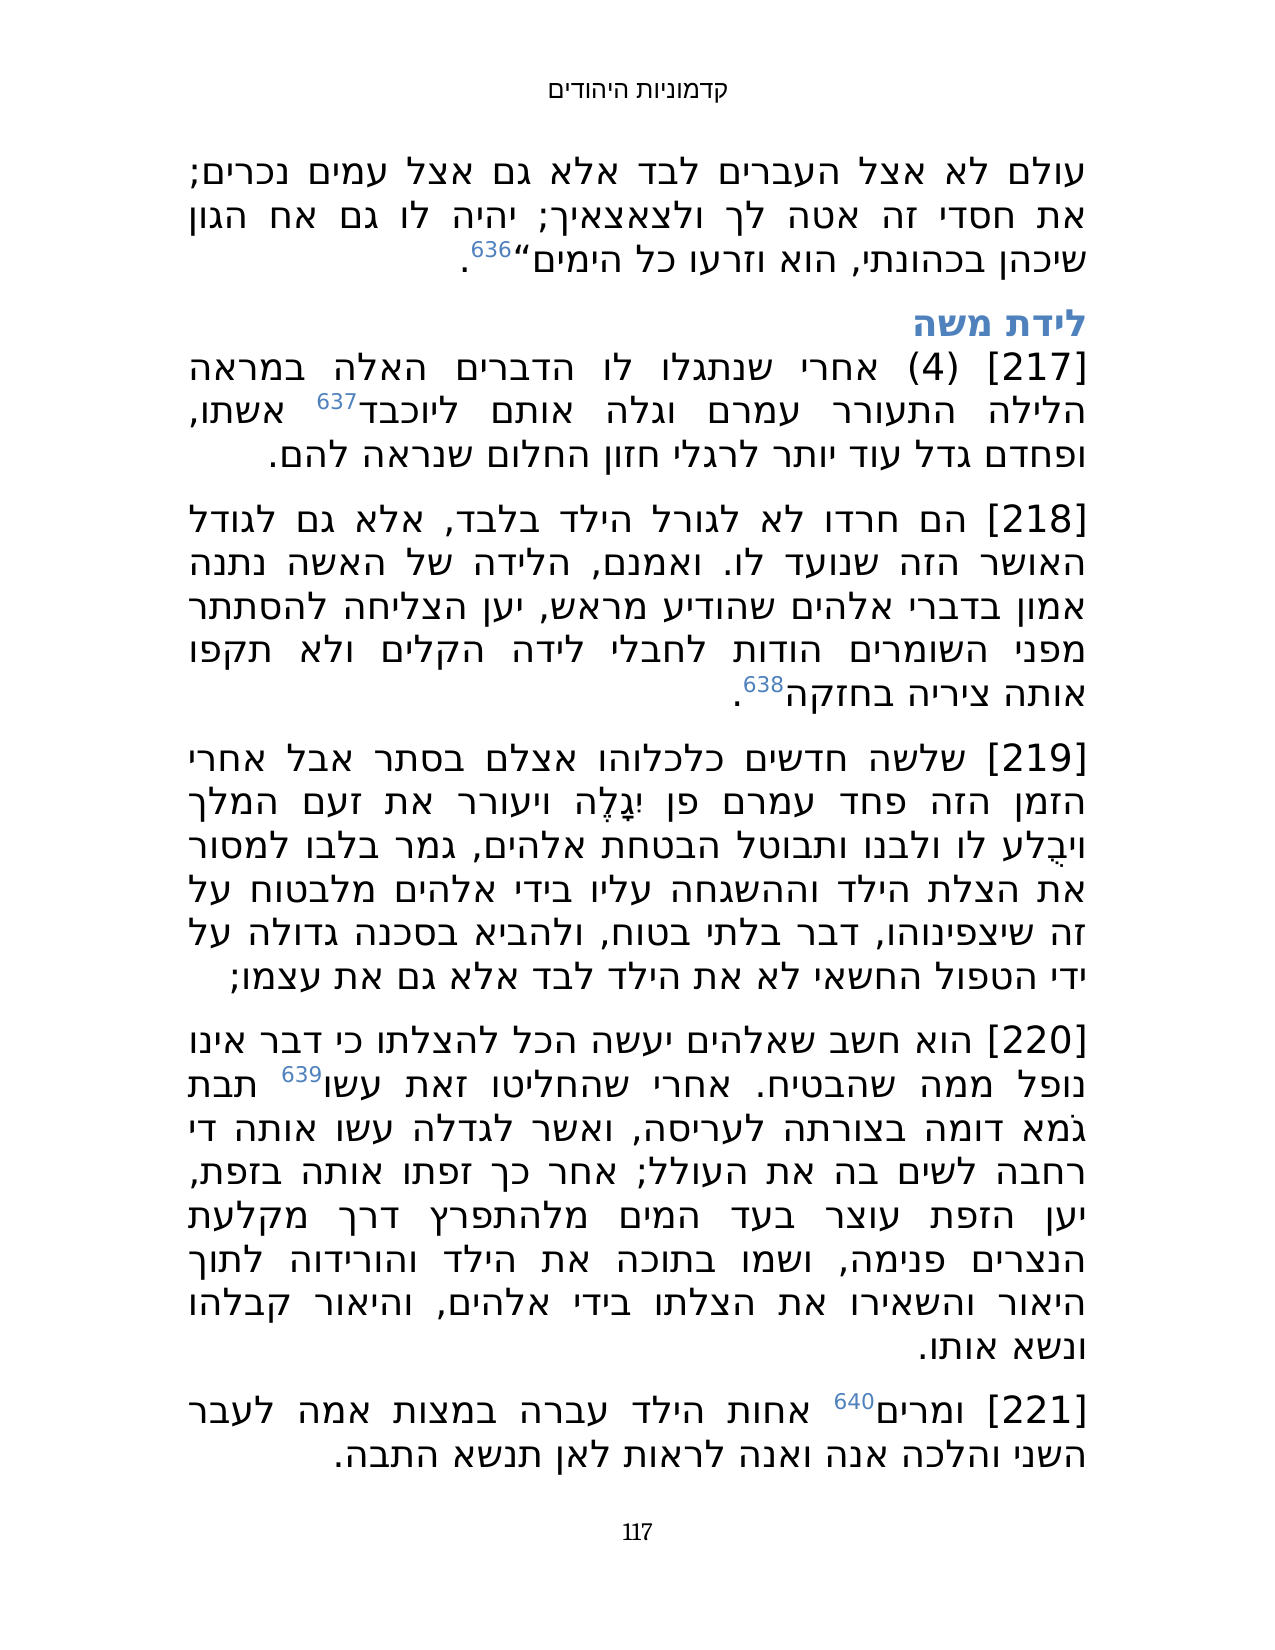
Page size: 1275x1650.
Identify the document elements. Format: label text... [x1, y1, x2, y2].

subtitle לידת משה [187, 302, 1087, 345]
text [221] ומרים640 אחות הילד עברה במצות אמה לעבר השני והלכה אנה ואנה לראות לאן תנשא התבה. [187, 1389, 1087, 1476]
text [220] הוא חשב שאלהים יעשה הכל להצלתו כי דבר אינו נופל ממה שהבטיח. אחרי שהחליטו זאת עשו639 תבת גֹמא דומה בצורתה לעריסה, ואשר לגדלה עשו אותה די רחבה לשים בה את העולל; אחר כך זפתו אותה בזפת, יען הזפת עוצר בעד המים מלהתפרץ דרך מקלעת הנצרים פנימה, ושמו בתוכה את הילד והורידוה לתוך היאור והשאירו את הצלתו בידי אלהים, והיאור קבלהו ונשא אותו. [187, 1019, 1087, 1368]
text [217] (4) אחרי שנתגלו לו הדברים האלה במראה הלילה התעורר עמרם וגלה אותם ליוכבד637 אשתו, ופחדם גדל עוד יותר לרגלי חזון החלום שנראה להם. [187, 345, 1087, 476]
text [219] שלשה חדשים כלכלוהו אצלם בסתר אבל אחרי הזמן הזה פחד עמרם פן יִגָלֶה ויעורר את זעם המלך ויבֻלע לו ולבנו ותבוטל הבטחת אלהים, גמר בלבו למסור את הצלת הילד וההשגחה עליו בידי אלהים מלבטוח על זה שיצפינוהו, דבר בלתי בטוח, ולהביא בסכנה גדולה על ידי הטפול החשאי לא את הילד לבד אלא גם את עצמו; [187, 736, 1087, 998]
text [218] הם חרדו לא לגורל הילד בלבד, אלא גם לגודל האושר הזה שנועד לו. ואמנם, הלידה של האשה נתנה אמון בדברי אלהים שהודיע מראש, יען הצליחה להסתתר מפני השומרים הודות לחבלי לידה הקלים ולא תקפו אותה ציריה בחזקה638. [187, 497, 1087, 715]
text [187, 150, 1087, 281]
